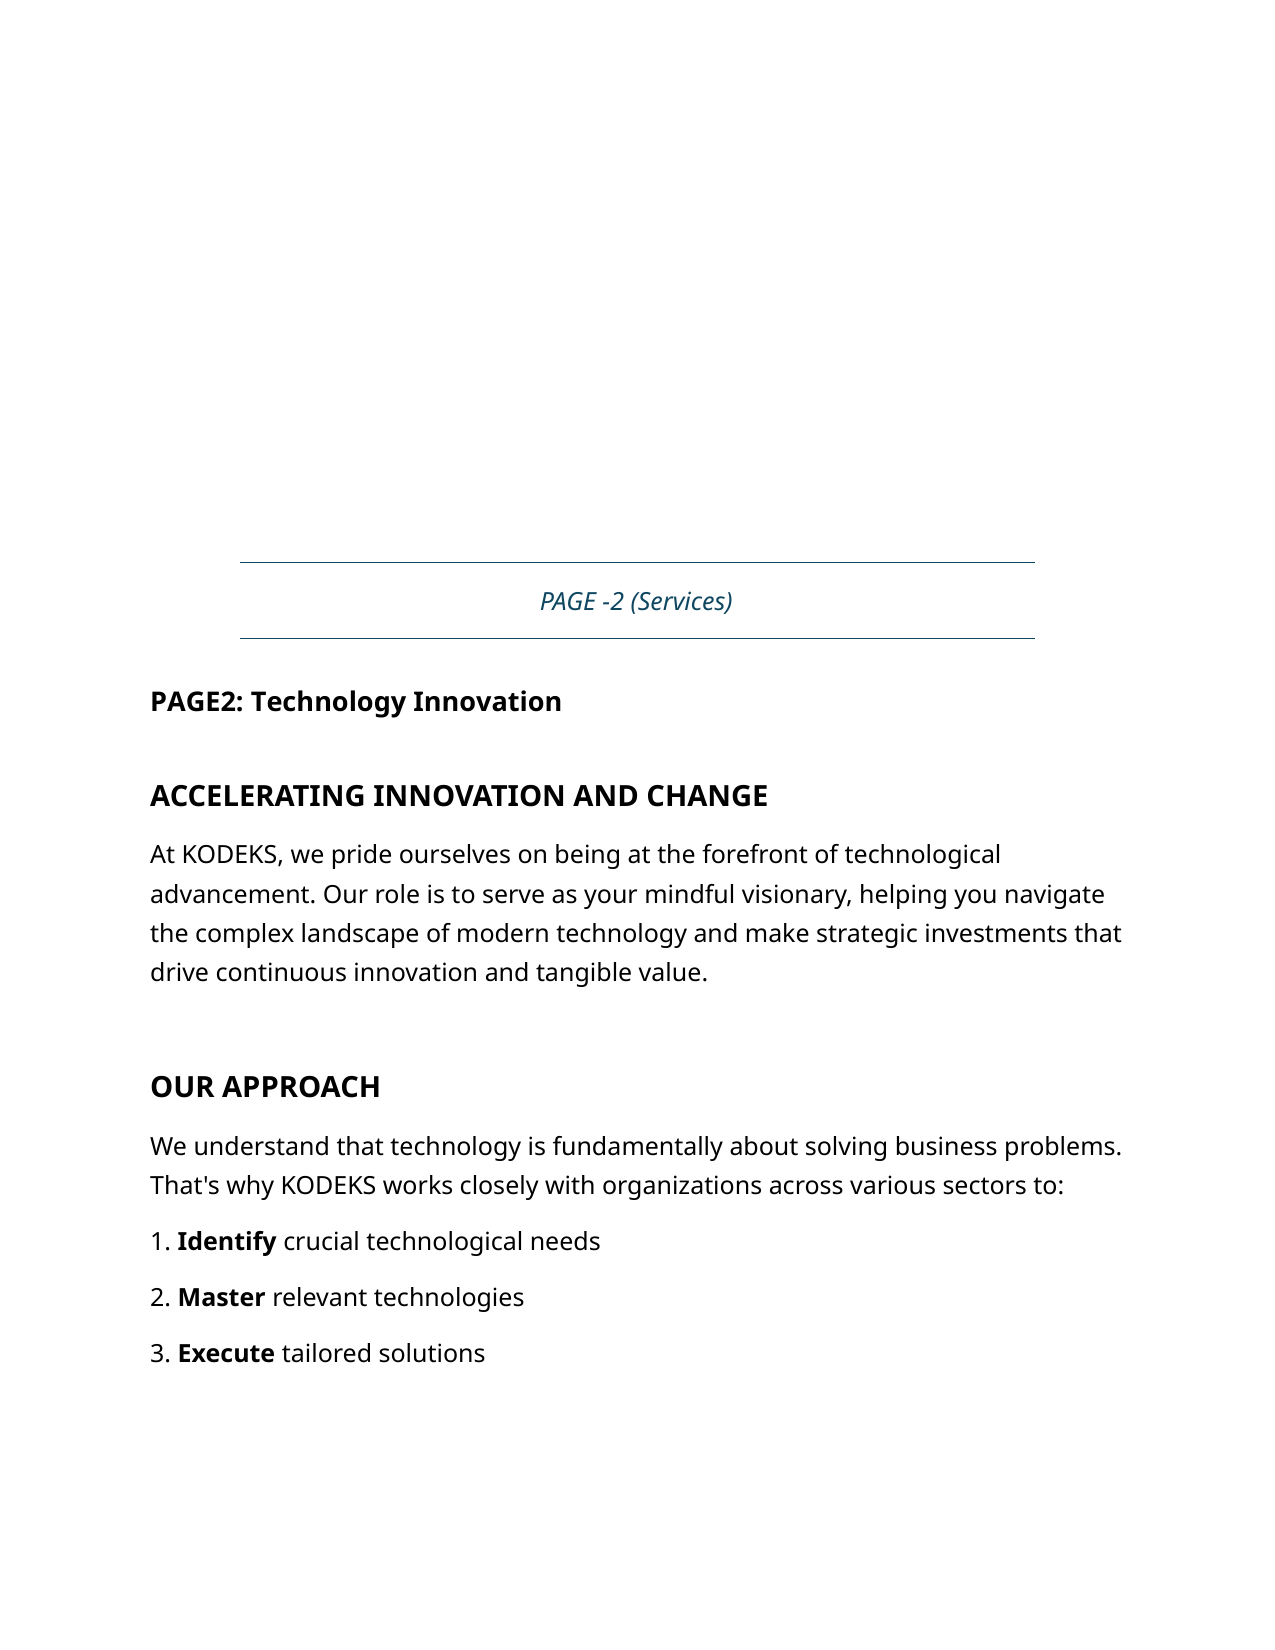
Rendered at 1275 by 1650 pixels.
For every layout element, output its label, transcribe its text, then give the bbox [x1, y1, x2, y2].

text OUR APPROACH [150, 1066, 1125, 1106]
text We understand that technology is fundamentally about solving business problems. That's why KODEKS works closely with organizations across various sectors to: [150, 1128, 1125, 1202]
text ACCELERATING INNOVATION AND CHANGE [150, 775, 1125, 814]
text PAGE2: Technology Innovation [150, 682, 1125, 719]
text 3. Execute tailored solutions [150, 1335, 1125, 1369]
text 2. Master relevant technologies [150, 1279, 1125, 1313]
text At KODEKS, we pride ourselves on being at the forefront of technological advancement. Our role is to serve as your mindful visionary, helping you navigate the complex landscape of modern technology and make strategic investments that drive continuous innovation and tangible value. [150, 837, 1125, 989]
text PAGE -2 (Services) [240, 563, 1035, 638]
text 1. Identify crucial technological needs [150, 1223, 1125, 1258]
